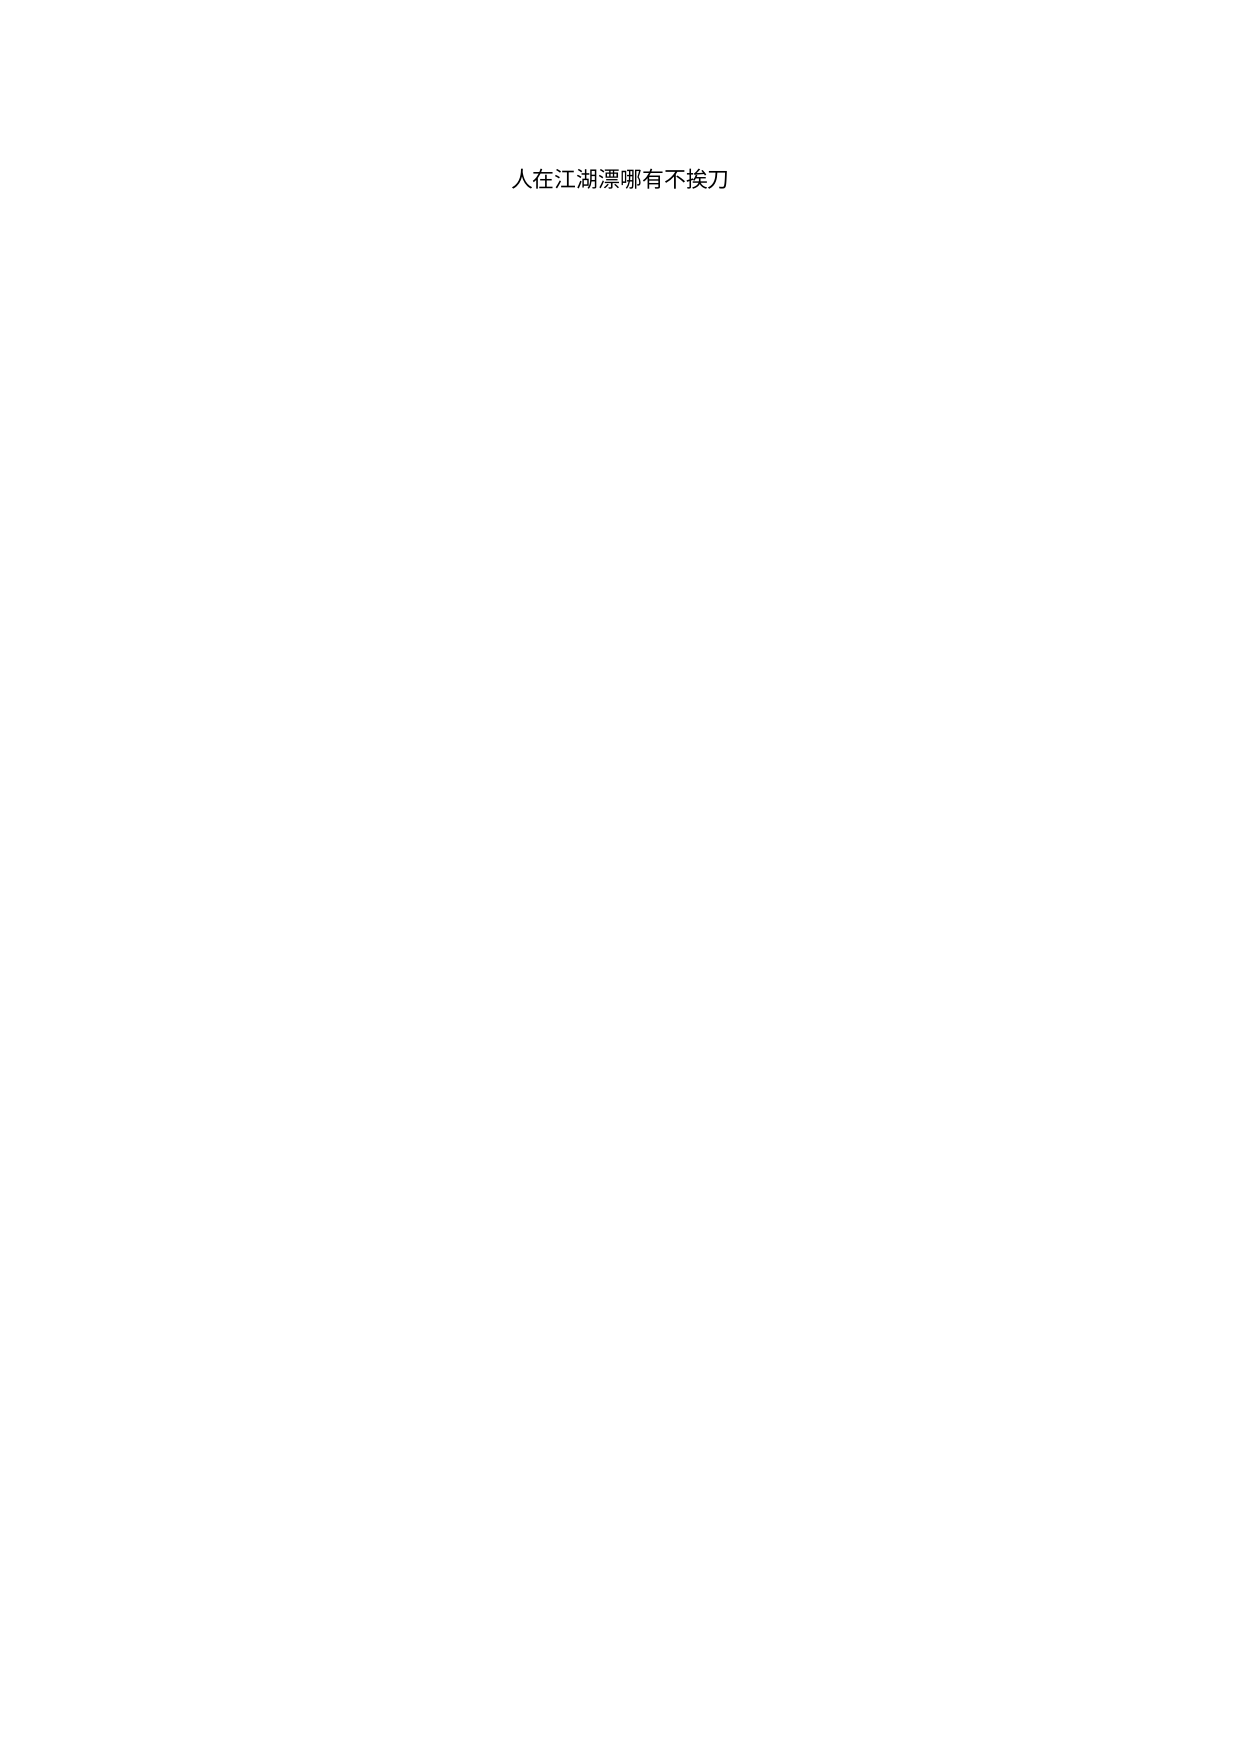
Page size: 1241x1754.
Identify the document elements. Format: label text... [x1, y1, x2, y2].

text 人在江湖漂哪有不挨刀 [187, 162, 1053, 194]
